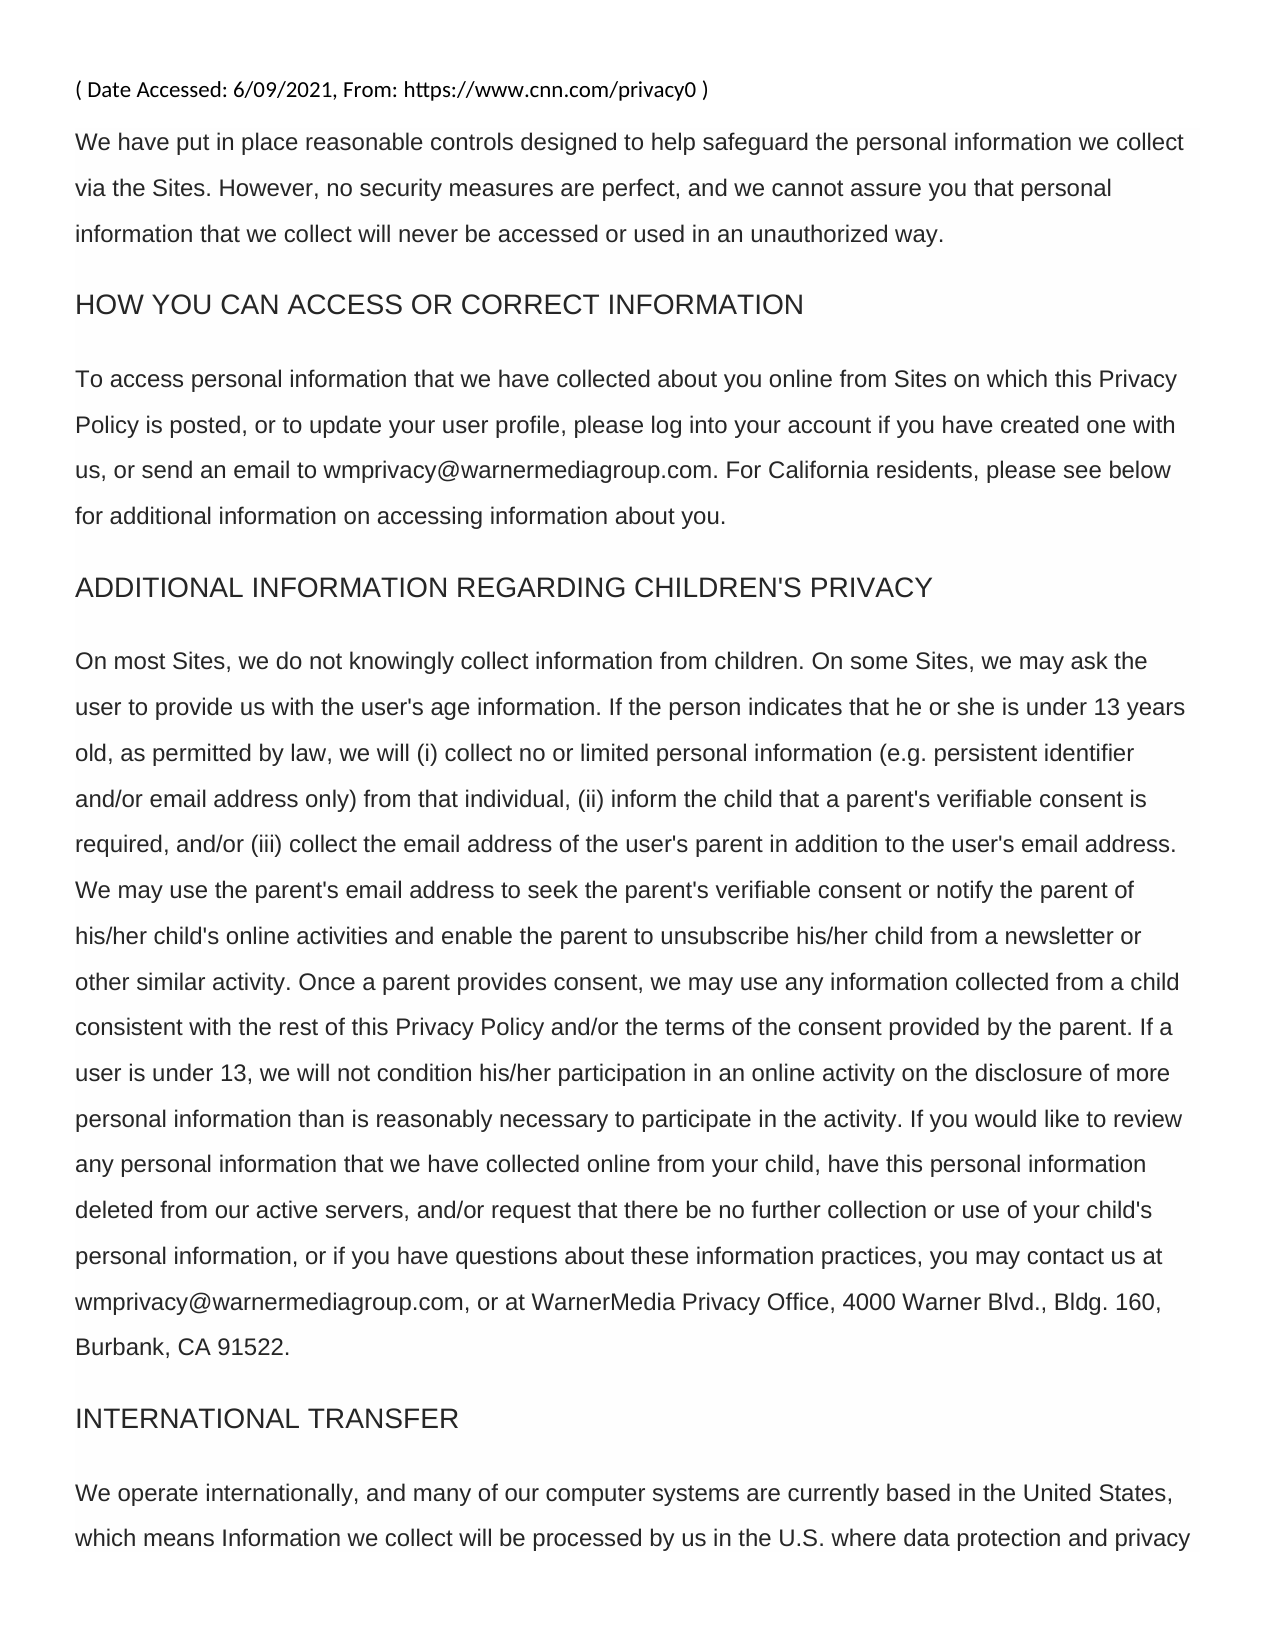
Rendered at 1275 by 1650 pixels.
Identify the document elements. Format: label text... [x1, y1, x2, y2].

text HOW YOU CAN ACCESS OR CORRECT INFORMATION [75, 288, 1200, 321]
text INTERNATIONAL TRANSFER [75, 1402, 1200, 1434]
text We have put in place reasonable controls designed to help safeguard the personal information we collect via the Sites. However, no security measures are perfect, and we cannot assure you that personal information that we collect will never be accessed or used in an unauthorized way. [75, 128, 1200, 247]
text ADDITIONAL INFORMATION REGARDING CHILDREN'S PRIVACY [75, 571, 1200, 603]
text To access personal information that we have collected about you online from Sites on which this Privacy Policy is posted, or to update your user profile, please log into your account if you have created one with us, or send an email to wmprivacy@warnermediagroup.com. For California residents, please see below for additional information on accessing information about you. [75, 365, 1200, 529]
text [75, 1478, 1200, 1552]
text On most Sites, we do not knowingly collect information from children. On some Sites, we may ask the user to provide us with the user's age information. If the person indicates that he or she is under 13 years old, as permitted by law, we will (i) collect no or limited personal information (e.g. persistent identifier and/or email address only) from that individual, (ii) inform the child that a parent's verifiable consent is required, and/or (iii) collect the email address of the user's parent in addition to the user's email address. We may use the parent's email address to seek the parent's verifiable consent or notify the parent of his/her child's online activities and enable the parent to unsubscribe his/her child from a newsletter or other similar activity. Once a parent provides consent, we may use any information collected from a child consistent with the rest of this Privacy Policy and/or the terms of the consent provided by the parent. If a user is under 13, we will not condition his/her participation in an online activity on the disclosure of more personal information than is reasonably necessary to participate in the activity. If you would like to review any personal information that we have collected online from your child, have this personal information deleted from our active servers, and/or request that there be no further collection or use of your child's personal information, or if you have questions about these information practices, you may contact us at wmprivacy@warnermediagroup.com, or at WarnerMedia Privacy Office, 4000 Warner Blvd., Bldg. 160, Burbank, CA 91522. [75, 647, 1200, 1361]
